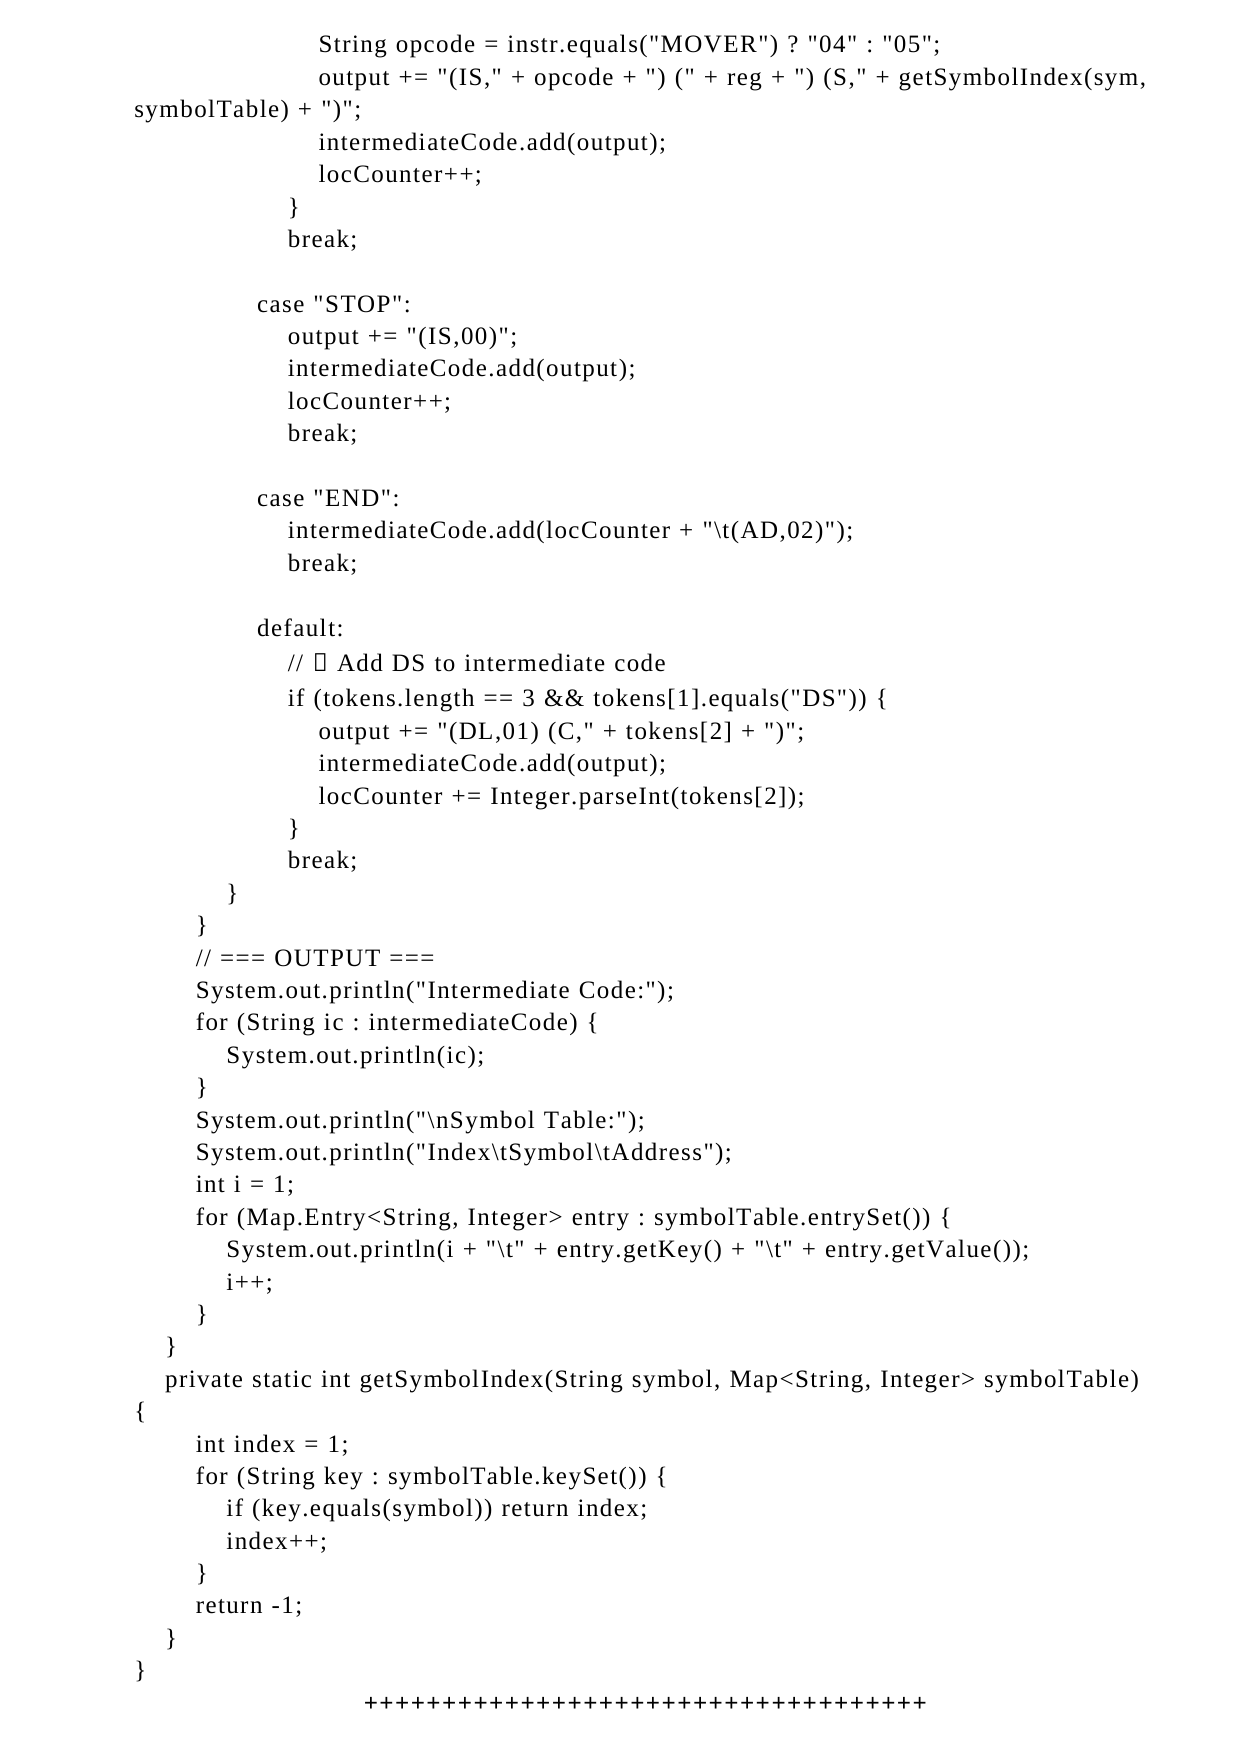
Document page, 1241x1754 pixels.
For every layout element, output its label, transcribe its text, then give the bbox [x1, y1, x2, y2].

list } [134, 910, 1157, 939]
list private static int getSymbolIndex(String symbol, Map<String, Integer> symbolTable) { [134, 1364, 1157, 1425]
list locCounter++; [134, 386, 1157, 415]
list locCounter += Integer.parseInt(tokens[2]); [134, 781, 1157, 809]
list output += "(DL,01) (C," + tokens[2] + ")"; [134, 716, 1157, 745]
list ++++++++++++++++++++++++++++++++++++ [134, 1688, 1157, 1717]
list output += "(IS," + opcode + ") (" + reg + ") (S," + getSymbolIndex(sym, symbolTable) + ")"; [134, 62, 1157, 123]
list for (Map.Entry<String, Integer> entry : symbolTable.entrySet()) { [134, 1202, 1157, 1231]
list index++; [134, 1526, 1157, 1554]
list if (tokens.length == 3 && tokens[1].equals("DS")) { [134, 683, 1157, 712]
list String opcode = instr.equals("MOVER") ? "04" : "05"; [134, 29, 1157, 58]
list } [134, 878, 1157, 907]
list case "END": [134, 483, 1157, 512]
list output += "(IS,00)"; [134, 321, 1157, 350]
list } [134, 1558, 1157, 1587]
list } [134, 1655, 1157, 1684]
list i++; [134, 1267, 1157, 1295]
list intermediateCode.add(locCounter + "\t(AD,02)"); [134, 516, 1157, 544]
list System.out.println(i + "\t" + entry.getKey() + "\t" + entry.getValue()); [134, 1234, 1157, 1263]
list int i = 1; [134, 1169, 1157, 1198]
list intermediateCode.add(output); [134, 353, 1157, 382]
list } [134, 813, 1157, 842]
list } [134, 1072, 1157, 1101]
list for (String key : symbolTable.keySet()) { [134, 1461, 1157, 1490]
list System.out.println("\nSymbol Table:"); [134, 1105, 1157, 1133]
list } [134, 1299, 1157, 1328]
list break; [134, 224, 1157, 253]
list for (String ic : intermediateCode) { [134, 1007, 1157, 1036]
list default: [134, 613, 1157, 641]
list if (key.equals(symbol)) return index; [134, 1493, 1157, 1522]
list System.out.println(ic); [134, 1040, 1157, 1069]
list } [134, 1623, 1157, 1652]
list System.out.println("Index\tSymbol\tAddress"); [134, 1137, 1157, 1166]
list return -1; [134, 1591, 1157, 1619]
list } [134, 192, 1157, 220]
list intermediateCode.add(output); [134, 748, 1157, 777]
list System.out.println("Intermediate Code:"); [134, 975, 1157, 1004]
list break; [134, 548, 1157, 577]
list locCounter++; [134, 159, 1157, 188]
list break; [134, 846, 1157, 874]
list // === OUTPUT === [134, 943, 1157, 971]
list } [134, 1331, 1157, 1360]
list break; [134, 418, 1157, 447]
list // ✅ Add DS to intermediate code [134, 645, 1157, 679]
list case "STOP": [134, 289, 1157, 317]
list intermediateCode.add(output); [134, 127, 1157, 156]
list int index = 1; [134, 1429, 1157, 1457]
